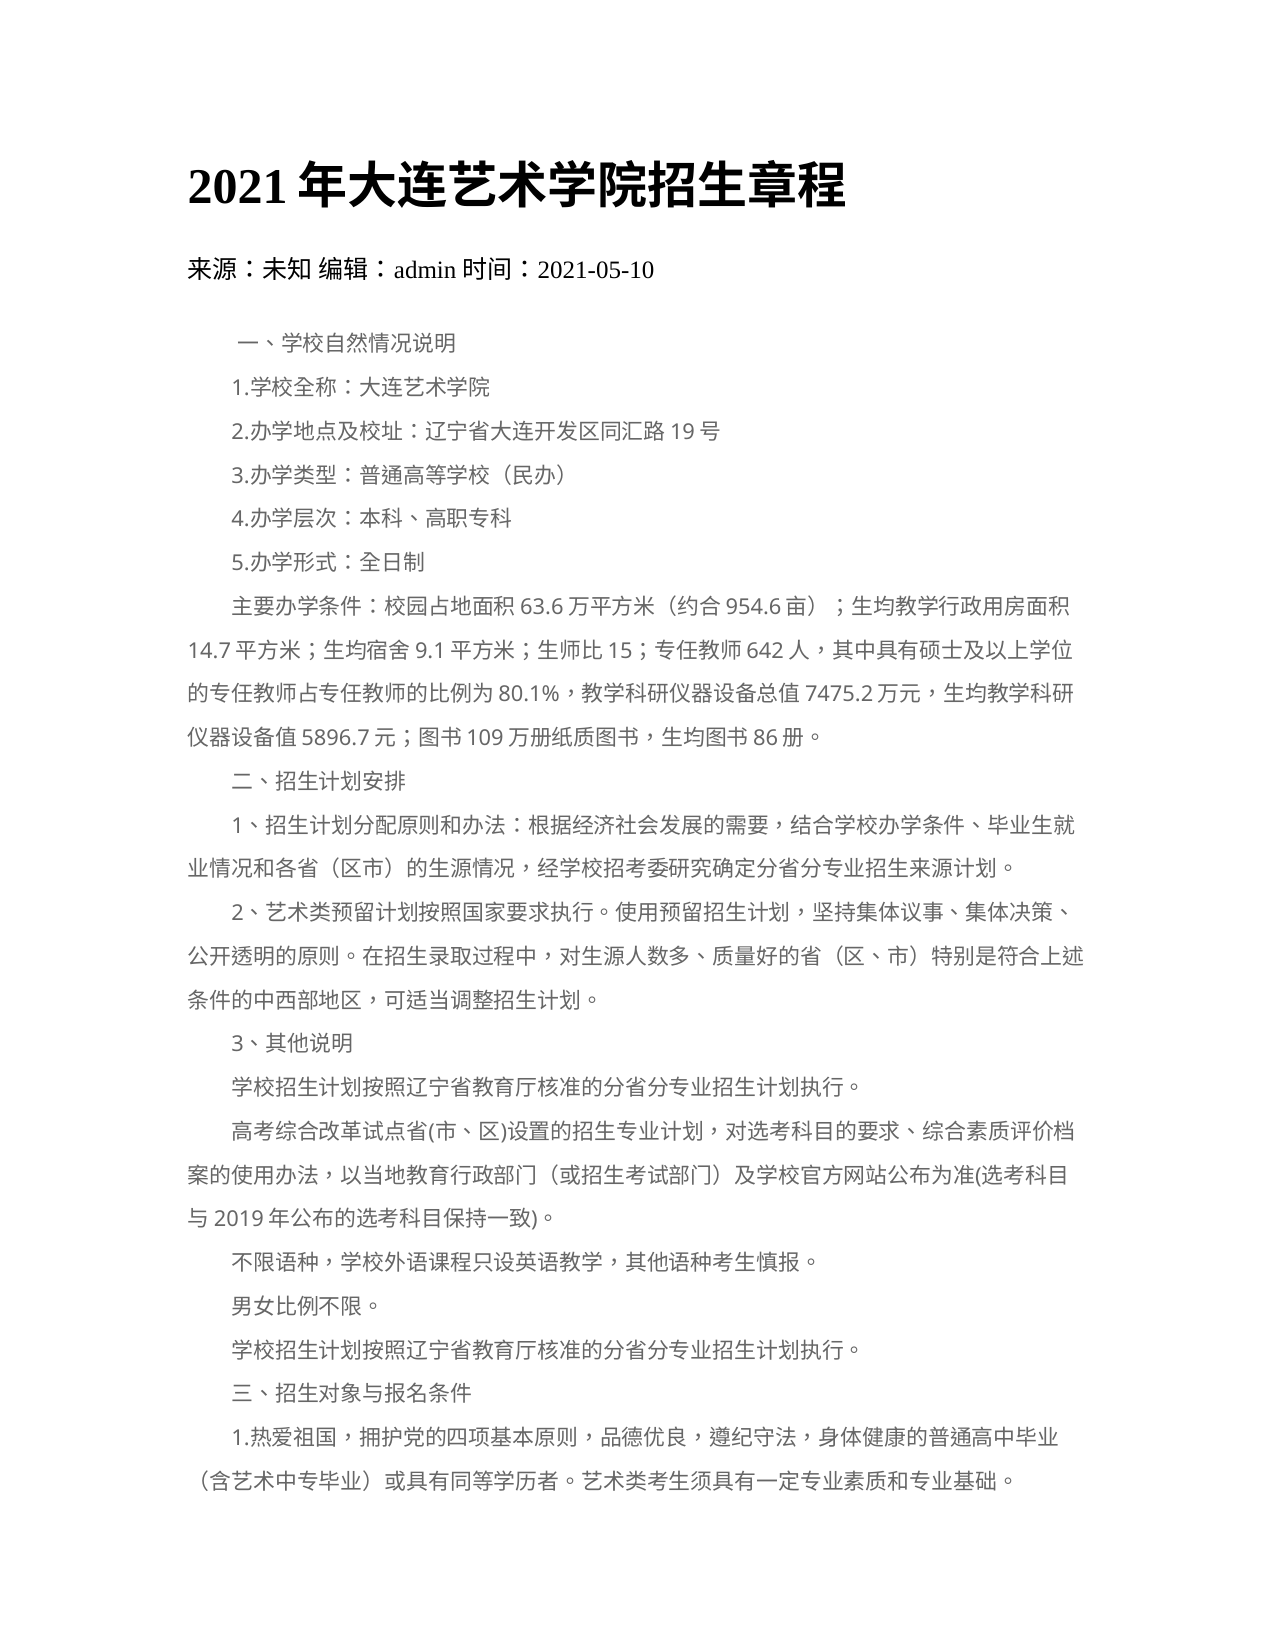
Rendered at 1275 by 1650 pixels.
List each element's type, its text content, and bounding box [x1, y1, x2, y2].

text 1.学校全称：大连艺术学院 [187, 358, 1087, 402]
text 不限语种，学校外语课程只设英语教学，其他语种考生慎报。 [187, 1233, 1087, 1277]
text 学校招生计划按照辽宁省教育厅核准的分省分专业招生计划执行。 [187, 1321, 1087, 1364]
text 主要办学条件：校园占地面积63.6万平方米（约合954.6亩）；生均教学行政用房面积14.7平方米；生均宿舍9.1平方米；生师比15；专任教师642人，其中具有硕士及以上学位的专任教师占专任教师的比例为80.1%，教学科研仪器设备总值7475.2万元，生均教学科研仪器设备值5896.7元；图书109万册纸质图书，生均图书86册。 [187, 577, 1087, 752]
text 4.办学层次：本科、高职专科 [187, 489, 1087, 533]
text 2.办学地点及校址：辽宁省大连开发区同汇路19号 [187, 402, 1087, 446]
text 二、招生计划安排 [187, 752, 1087, 796]
text 来源：未知 编辑：admin 时间：2021-05-10 [187, 252, 1087, 286]
text 三、招生对象与报名条件 [187, 1364, 1087, 1408]
text 1.热爱祖国，拥护党的四项基本原则，品德优良，遵纪守法，身体健康的普通高中毕业（含艺术中专毕业）或具有同等学历者。艺术类考生须具有一定专业素质和专业基础。 [187, 1408, 1087, 1496]
text 3.办学类型：普通高等学校（民办） [187, 446, 1087, 489]
text 学校招生计划按照辽宁省教育厅核准的分省分专业招生计划执行。 [187, 1058, 1087, 1102]
text 高考综合改革试点省(市、区)设置的招生专业计划，对选考科目的要求、综合素质评价档案的使用办法，以当地教育行政部门（或招生考试部门）及学校官方网站公布为准(选考科目与2019年公布的选考科目保持一致)。 [187, 1102, 1087, 1233]
text 3、其他说明 [187, 1014, 1087, 1058]
text 一、学校自然情况说明 [187, 314, 1087, 358]
text 5.办学形式：全日制 [187, 533, 1087, 577]
text 2、艺术类预留计划按照国家要求执行。使用预留招生计划，坚持集体议事、集体决策、公开透明的原则。在招生录取过程中，对生源人数多、质量好的省（区、市）特别是符合上述条件的中西部地区，可适当调整招生计划。 [187, 883, 1087, 1014]
text 男女比例不限。 [187, 1277, 1087, 1321]
text 1、招生计划分配原则和办法：根据经济社会发展的需要，结合学校办学条件、毕业生就业情况和各省（区市）的生源情况，经学校招考委研究确定分省分专业招生来源计划。 [187, 796, 1087, 883]
subtitle 2021年大连艺术学院招生章程 [187, 150, 1087, 218]
